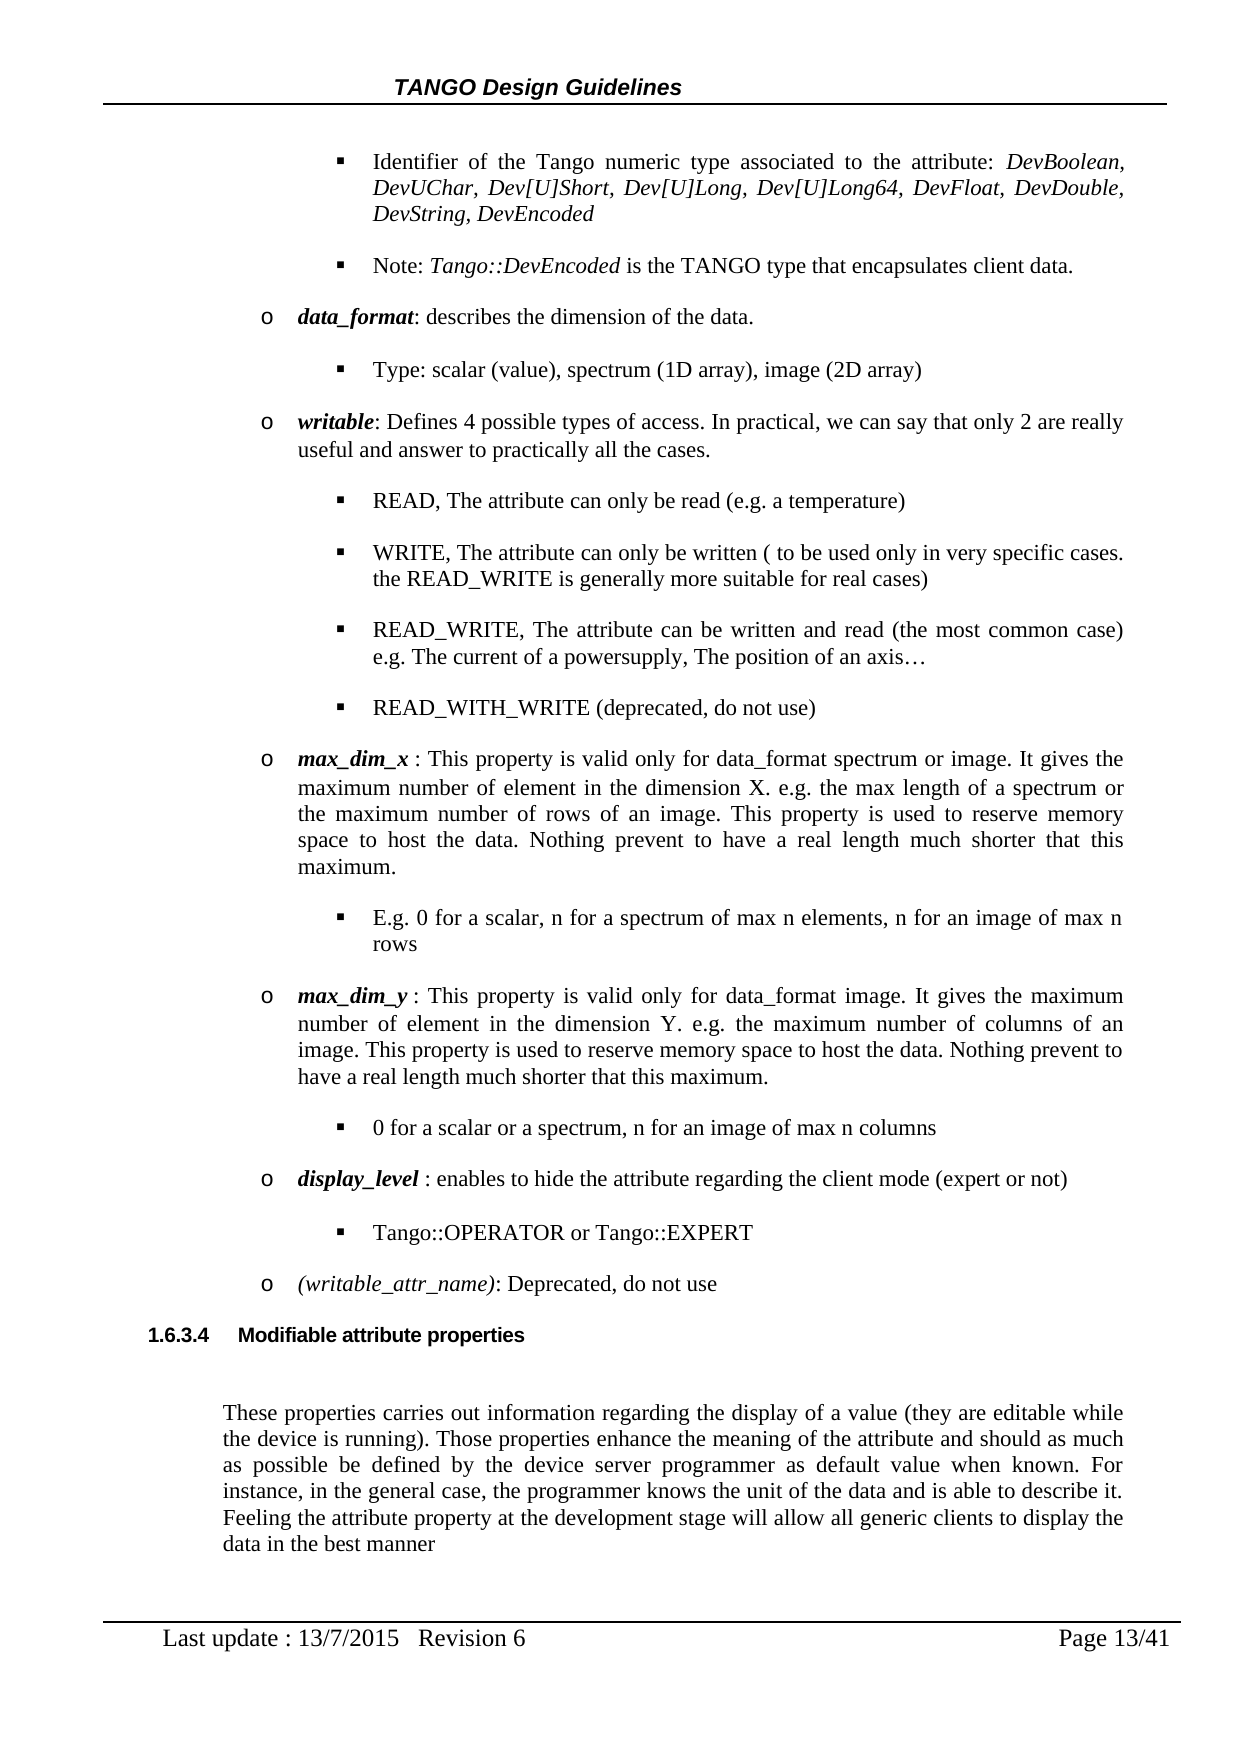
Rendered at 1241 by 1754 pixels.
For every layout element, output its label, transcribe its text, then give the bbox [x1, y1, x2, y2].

list display_level : enables to hide the attribute regarding the client mode (expert or not) [260, 1165, 1125, 1194]
list max_dim_x : This property is valid only for data_format spectrum or image. It gives the maximum number of element in the dimension X. e.g. the max length of a spectrum or the maximum number of rows of an image. This property is used to reserve memory space to host the data. Nothing prevent to have a real length much shorter that this maximum. [260, 745, 1125, 879]
list WRITE, The attribute can only be written ( to be used only in very specific cases. the READ_WRITE is generally more suitable for real cases) [335, 539, 1125, 591]
subtitle Modifiable attribute properties [148, 1323, 1125, 1347]
list 0 for a scalar or a spectrum, n for an image of max n columns [335, 1114, 1125, 1140]
list Note: Tango::DevEncoded is the TANGO type that encapsulates client data. [335, 252, 1125, 278]
list Type: scalar (value), spectrum (1D array), image (2D array) [335, 356, 1125, 383]
list Tango::OPERATOR or Tango::EXPERT [335, 1219, 1125, 1245]
list Identifier of the Tango numeric type associated to the attribute: DevBoolean, DevUChar, Dev[U]Short, Dev[U]Long, Dev[U]Long64, DevFloat, DevDouble, DevString, DevEncoded [335, 148, 1125, 227]
list writable: Defines 4 possible types of access. In practical, we can say that only 2 are really useful and answer to practically all the cases. [260, 408, 1125, 462]
list max_dim_y : This property is valid only for data_format image. It gives the maximum number of element in the dimension Y. e.g. the maximum number of columns of an image. This property is used to reserve memory space to host the data. Nothing prevent to have a real length much shorter that this maximum. [260, 982, 1125, 1089]
list READ, The attribute can only be read (e.g. a temperature) [335, 487, 1125, 514]
list data_format: describes the dimension of the data. [260, 303, 1125, 331]
list (writable_attr_name): Deprecated, do not use [260, 1270, 1125, 1298]
text These properties carries out information regarding the display of a value (they are editable while the device is running). Those properties enhance the meaning of the attribute and should as much as possible be defined by the device server programmer as default value when known. For instance, in the general case, the programmer knows the unit of the data and is able to describe it. Feeling the attribute property at the development stage will allow all generic clients to display the data in the best manner [223, 1398, 1125, 1557]
list READ_WRITE, The attribute can be written and read (the most common case) e.g. The current of a powersupply, The position of an axis… [335, 616, 1125, 669]
list READ_WITH_WRITE (deprecated, do not use) [335, 694, 1125, 720]
list E.g. 0 for a scalar, n for a spectrum of max n elements, n for an image of max n rows [335, 904, 1125, 957]
